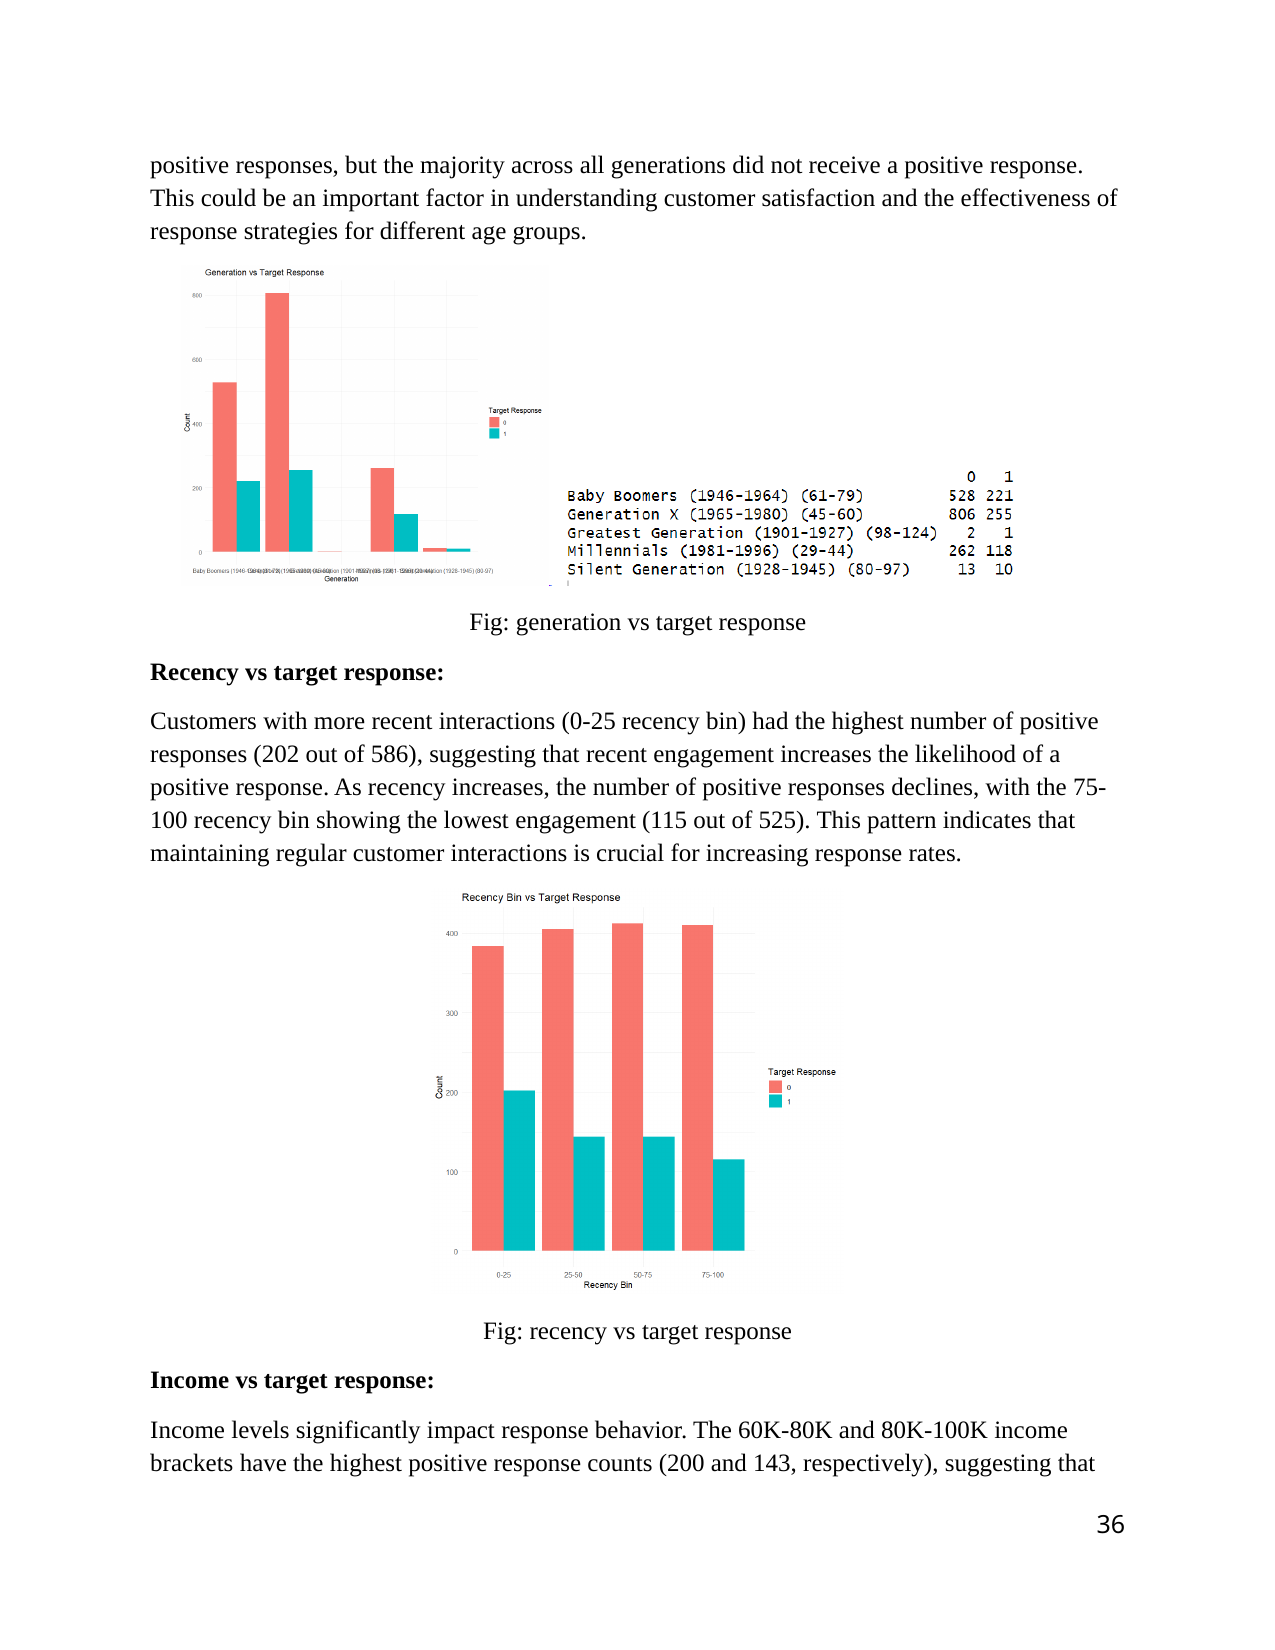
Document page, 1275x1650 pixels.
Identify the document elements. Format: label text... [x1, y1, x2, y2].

picture [430, 888, 845, 1294]
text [150, 1415, 1125, 1477]
text Fig: generation vs target response [150, 607, 1125, 636]
picture [181, 265, 1095, 586]
text Customers with more recent interactions (0-25 recency bin) had the highest number of positive responses (202 out of 586), suggesting that recent engagement increases the likelihood of a positive response. As recency increases, the number of positive responses declines, with the 75-100 recency bin showing the lowest engagement (115 out of 525). This pattern indicates that maintaining regular customer interactions is crucial for increasing response rates. [150, 706, 1125, 867]
text Recency vs target response: [150, 657, 1125, 685]
text Fig: recency vs target response [150, 1316, 1125, 1344]
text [150, 150, 1125, 245]
text Income vs target response: [150, 1365, 1125, 1394]
